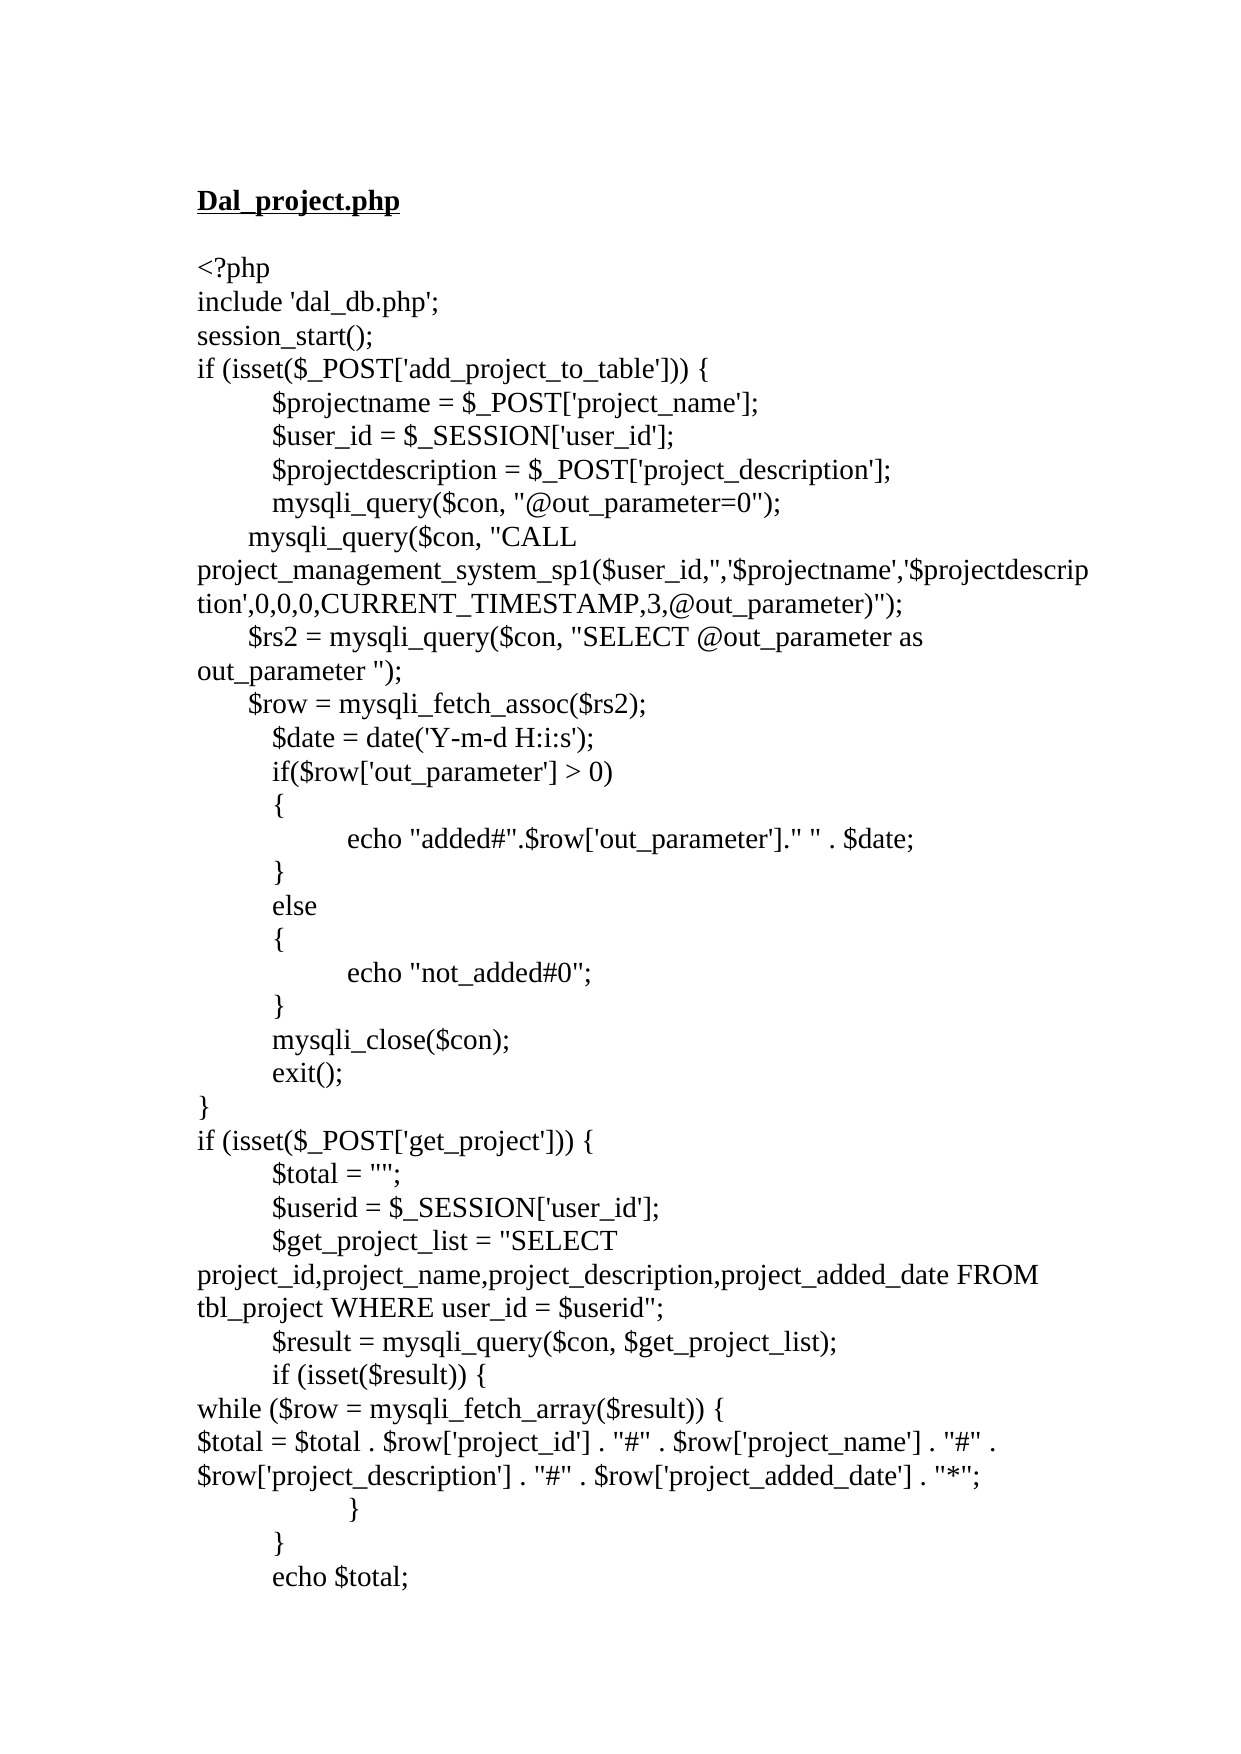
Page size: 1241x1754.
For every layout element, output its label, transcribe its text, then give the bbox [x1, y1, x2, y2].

text { [197, 921, 1090, 955]
text } [197, 854, 1090, 888]
text echo $total; [197, 1559, 1090, 1592]
text if (isset($result)) { [197, 1357, 1090, 1391]
text echo "added#".$row['out_parameter']." " . $date; [197, 821, 1090, 854]
text Dal_project.php [197, 183, 1090, 217]
text $userid = $_SESSION['user_id']; [197, 1190, 1090, 1223]
text { [197, 787, 1090, 821]
text if (isset($_POST['add_project_to_table'])) { [197, 351, 1090, 385]
text else [197, 888, 1090, 921]
text $result = mysqli_query($con, $get_project_list); [197, 1324, 1090, 1357]
text } [197, 988, 1090, 1022]
text $projectdescription = $_POST['project_description']; [197, 452, 1090, 485]
text $total = $total . $row['project_id'] . "#" . $row['project_name'] . "#" . $row['project_description'] . "#" . $row['project_added_date'] . "*"; [197, 1424, 1090, 1492]
text } [197, 1089, 1090, 1123]
text $projectname = $_POST['project_name']; [197, 385, 1090, 418]
text $get_project_list = "SELECT project_id,project_name,project_description,project_added_date FROM tbl_project WHERE user_id = $userid"; [197, 1223, 1090, 1324]
text echo "not_added#0"; [197, 955, 1090, 988]
text $total = ""; [197, 1156, 1090, 1190]
text while ($row = mysqli_fetch_array($result)) { [197, 1391, 1090, 1424]
text $date = date('Y-m-d H:i:s'); [197, 720, 1090, 754]
text $row = mysqli_fetch_assoc($rs2); [197, 687, 1090, 720]
text <?php [197, 251, 1090, 284]
text $rs2 = mysqli_query($con, "SELECT @out_parameter as out_parameter "); [197, 619, 1090, 687]
text } [197, 1492, 1090, 1525]
text mysqli_query($con, "@out_parameter=0"); [197, 485, 1090, 519]
text if (isset($_POST['get_project'])) { [197, 1123, 1090, 1156]
text session_start(); [197, 318, 1090, 351]
text exit(); [197, 1056, 1090, 1089]
text } [197, 1525, 1090, 1559]
text $user_id = $_SESSION['user_id']; [197, 418, 1090, 452]
text if($row['out_parameter'] > 0) [197, 754, 1090, 787]
text include 'dal_db.php'; [197, 284, 1090, 318]
text mysqli_query($con, "CALL project_management_system_sp1($user_id,'','$projectname','$projectdescription',0,0,0,CURRENT_TIMESTAMP,3,@out_parameter)"); [197, 519, 1090, 619]
text mysqli_close($con); [197, 1022, 1090, 1056]
